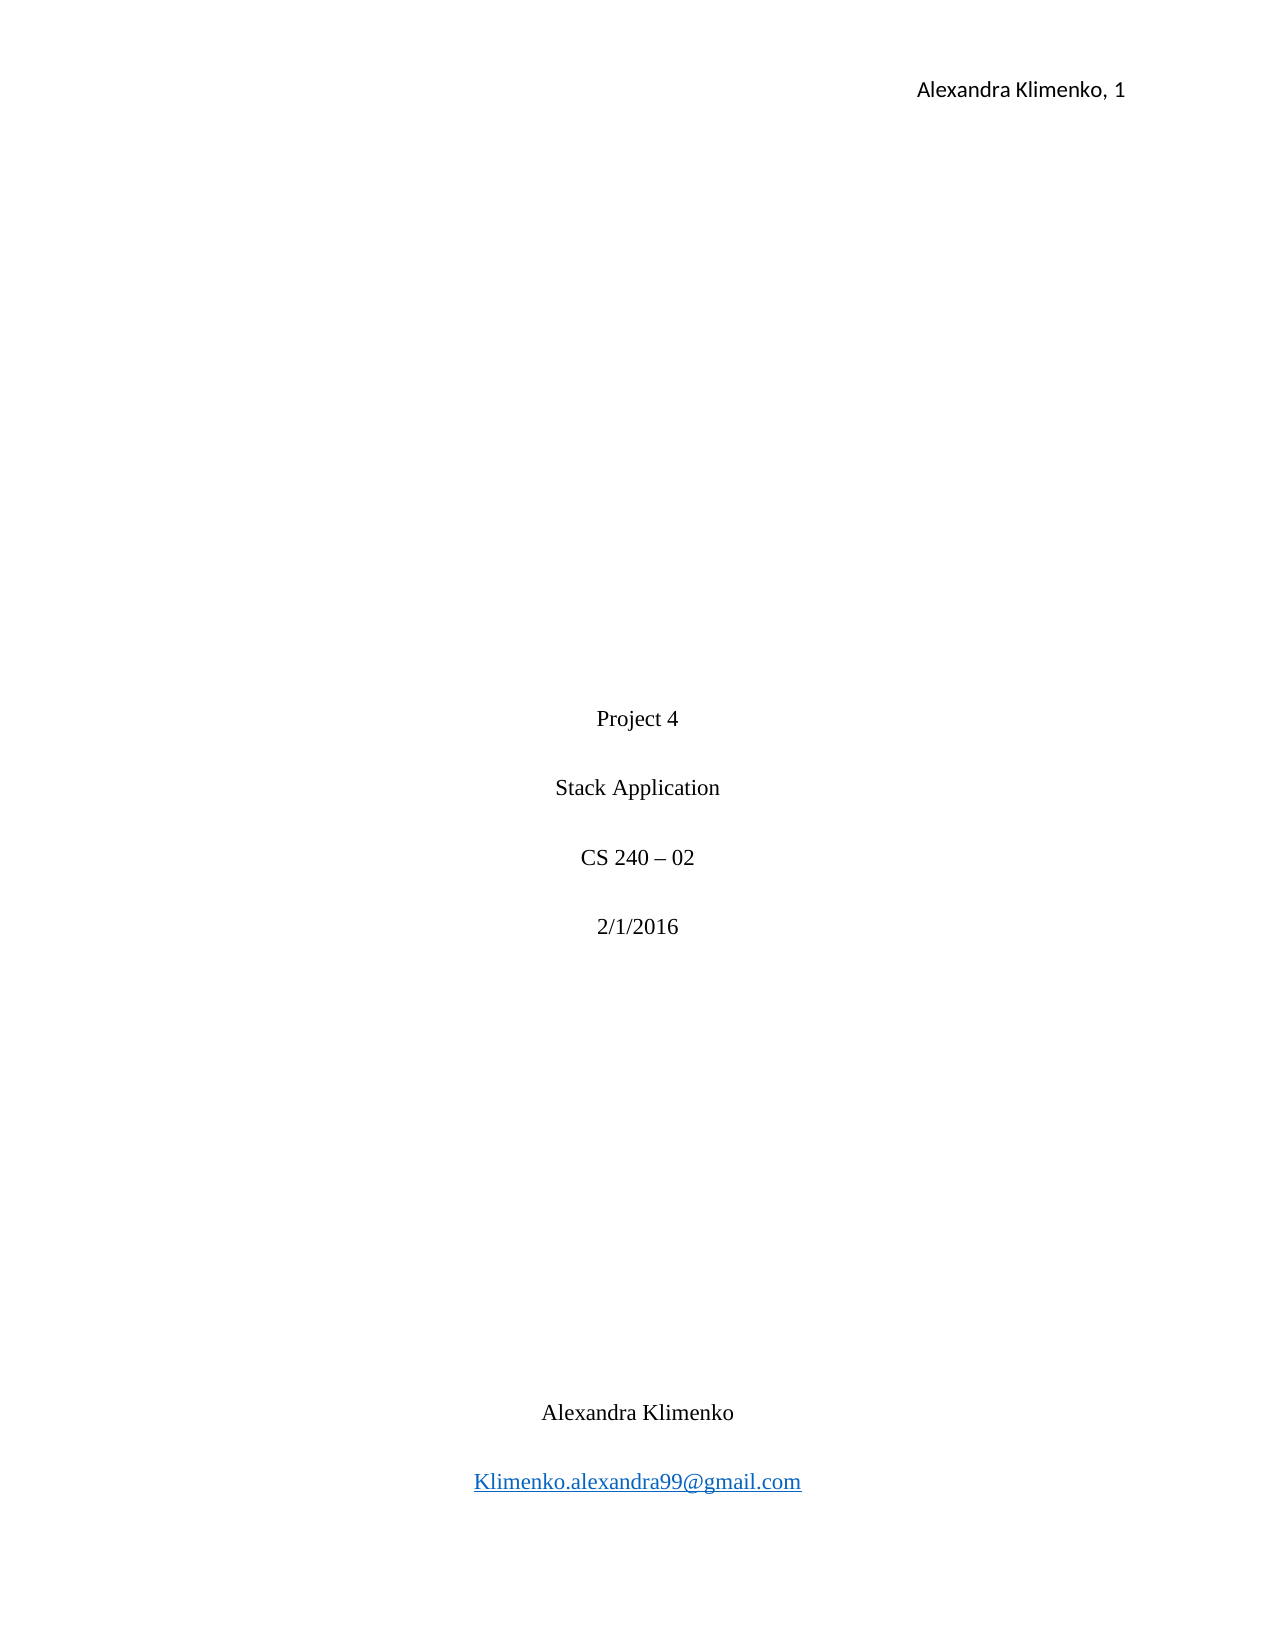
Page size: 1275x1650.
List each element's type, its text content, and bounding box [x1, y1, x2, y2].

text Alexandra Klimenko [150, 1399, 1125, 1425]
text CS 240 – 02 [150, 844, 1125, 870]
text 2/1/2016 [150, 913, 1125, 939]
text Project 4 [150, 705, 1125, 731]
text Klimenko.alexandra99@gmail.com [150, 1468, 1125, 1494]
text Stack Application [150, 774, 1125, 801]
